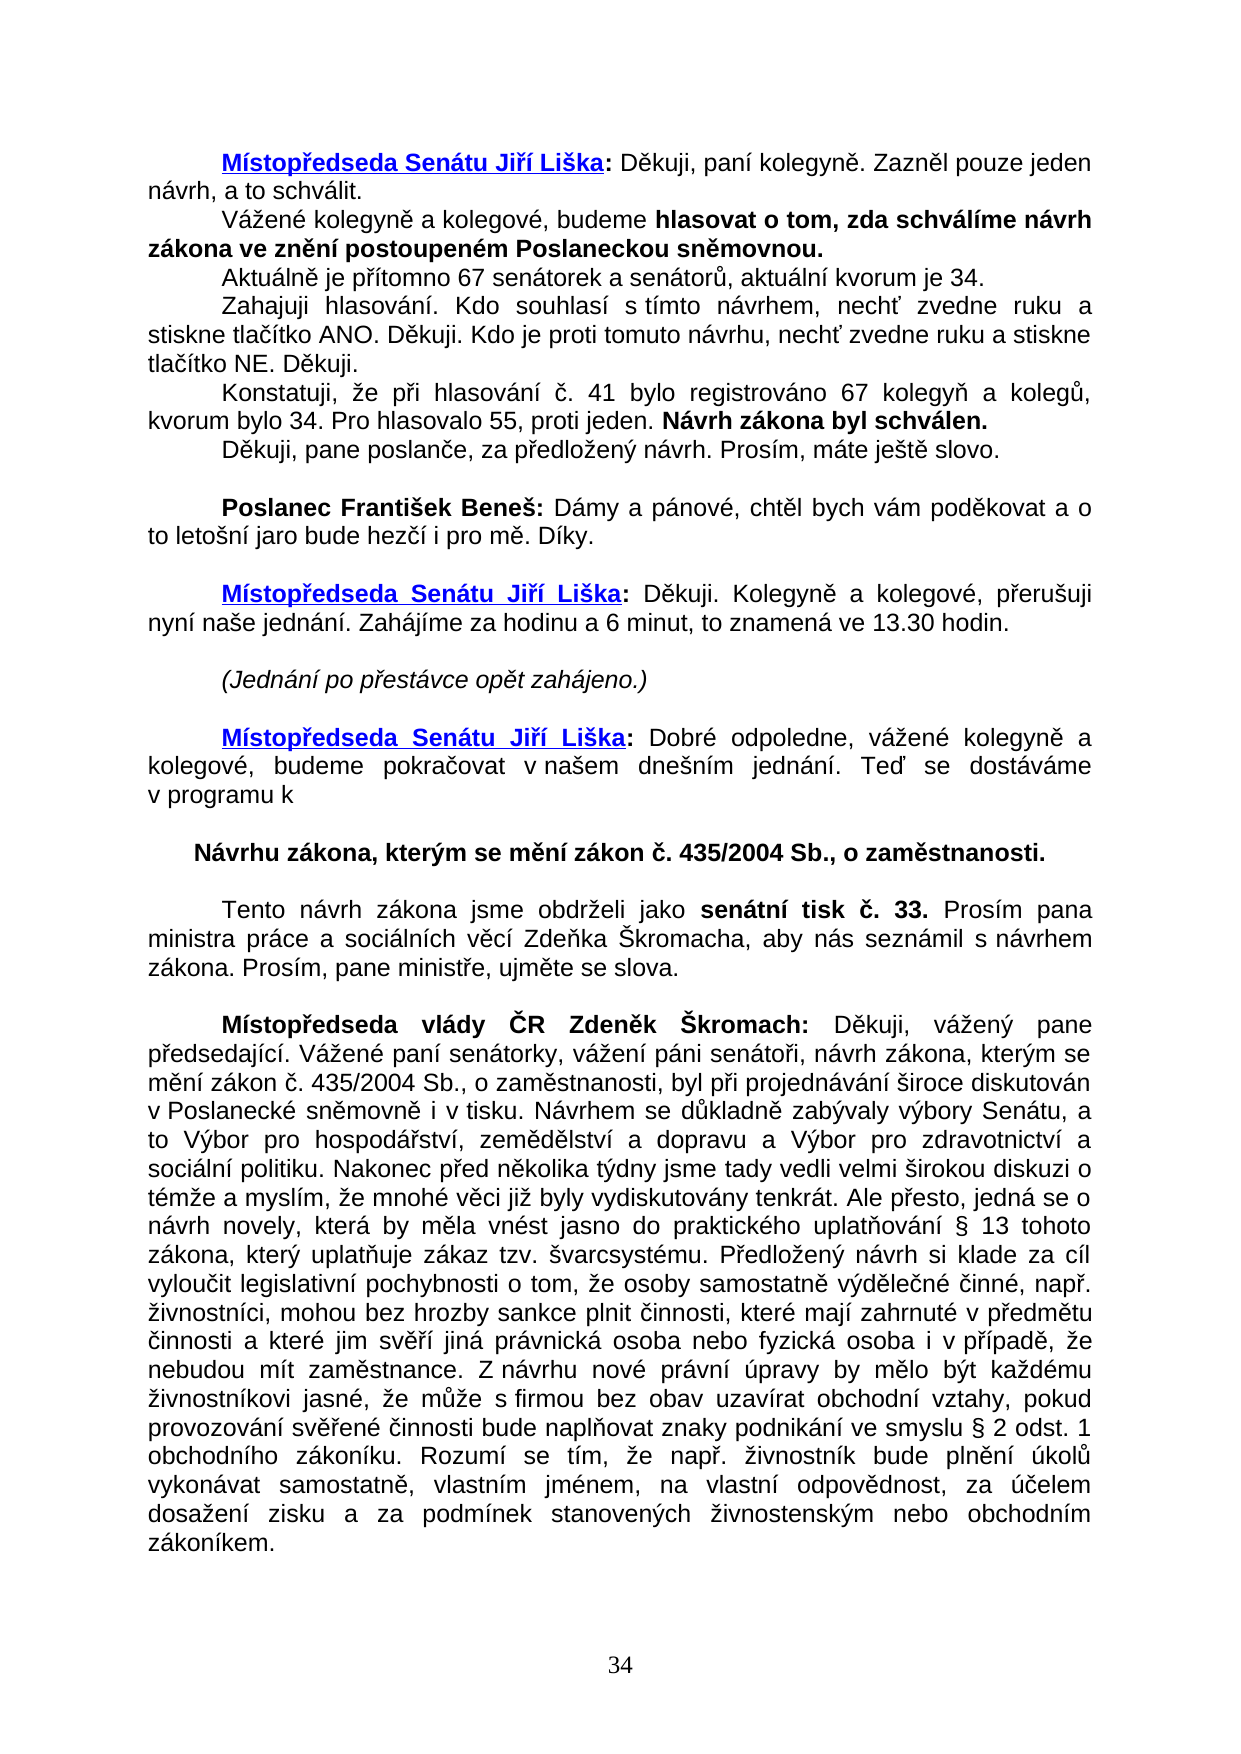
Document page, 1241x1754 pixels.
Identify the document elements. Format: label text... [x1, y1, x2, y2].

text Poslanec František Beneš: Dámy a pánové, chtěl bych vám poděkovat a o to letošní jaro bude hezčí i pro mě. Díky. [148, 493, 1093, 550]
text Místopředseda vlády ČR Zdeněk Škromach: Děkuji, vážený pane předsedající. Vážené paní senátorky, vážení páni senátoři, návrh zákona, kterým se mění zákon č. 435/2004 Sb., o zaměstnanosti, byl při projednávání široce diskutován v Poslanecké sněmovně i v tisku. Návrhem se důkladně zabývaly výbory Senátu, a to Výbor pro hospodářství, zemědělství a dopravu a Výbor pro zdravotnictví a sociální politiku. Nakonec před několika týdny jsme tady vedli velmi širokou diskuzi o témže a myslím, že mnohé věci již byly vydiskutovány tenkrát. Ale přesto, jedná se o návrh novely, která by měla vnést jasno do praktického uplatňování § 13 tohoto zákona, který uplatňuje zákaz tzv. švarcsystému. Předložený návrh si klade za cíl vyloučit legislativní pochybnosti o tom, že osoby samostatně výdělečné činné, např. živnostníci, mohou bez hrozby sankce plnit činnosti, které mají zahrnuté v předmětu činnosti a které jim svěří jiná právnická osoba nebo fyzická osoba i v případě, že nebudou mít zaměstnance. Z návrhu nové právní úpravy by mělo být každému živnostníkovi jasné, že může s firmou bez obav uzavírat obchodní vztahy, pokud provozování svěřené činnosti bude naplňovat znaky podnikání ve smyslu § 2 odst. 1 obchodního zákoníku. Rozumí se tím, že např. živnostník bude plnění úkolů vykonávat samostatně, vlastním jménem, na vlastní odpovědnost, za účelem dosažení zisku a za podmínek stanovených živnostenským nebo obchodním zákoníkem. [148, 1010, 1093, 1556]
text Místopředseda Senátu Jiří Liška: Děkuji. Kolegyně a kolegové, přerušuji nyní naše jednání. Zahájíme za hodinu a 6 minut, to znamená ve 13.30 hodin. [148, 579, 1093, 636]
text Děkuji, pane poslanče, za předložený návrh. Prosím, máte ještě slovo. [148, 435, 1093, 464]
text Vážené kolegyně a kolegové, budeme hlasovat o tom, zda schválíme návrh zákona ve znění postoupeném Poslaneckou sněmovnou. [148, 205, 1093, 263]
text Konstatuji, že při hlasování č. 41 bylo registrováno 67 kolegyň a kolegů, kvorum bylo 34. Pro hlasovalo 55, proti jeden. Návrh zákona byl schválen. [148, 378, 1093, 435]
text Místopředseda Senátu Jiří Liška: Dobré odpoledne, vážené kolegyně a kolegové, budeme pokračovat v našem dnešním jednání. Teď se dostáváme v programu k [148, 723, 1093, 809]
text Tento návrh zákona jsme obdrželi jako senátní tisk č. 33. Prosím pana ministra práce a sociálních věcí Zdeňka Škromacha, aby nás seznámil s návrhem zákona. Prosím, pane ministře, ujměte se slova. [148, 895, 1093, 981]
text (Jednání po přestávce opět zahájeno.) [148, 665, 1093, 694]
text Návrhu zákona, kterým se mění zákon č. 435/2004 Sb., o zaměstnanosti. [148, 838, 1093, 866]
text Místopředseda Senátu Jiří Liška: Děkuji, paní kolegyně. Zazněl pouze jeden návrh, a to schválit. [148, 148, 1093, 205]
text Zahajuji hlasování. Kdo souhlasí s tímto návrhem, nechť zvedne ruku a stiskne tlačítko ANO. Děkuji. Kdo je proti tomuto návrhu, nechť zvedne ruku a stiskne tlačítko NE. Děkuji. [148, 291, 1093, 378]
text Aktuálně je přítomno 67 senátorek a senátorů, aktuální kvorum je 34. [148, 263, 1093, 291]
